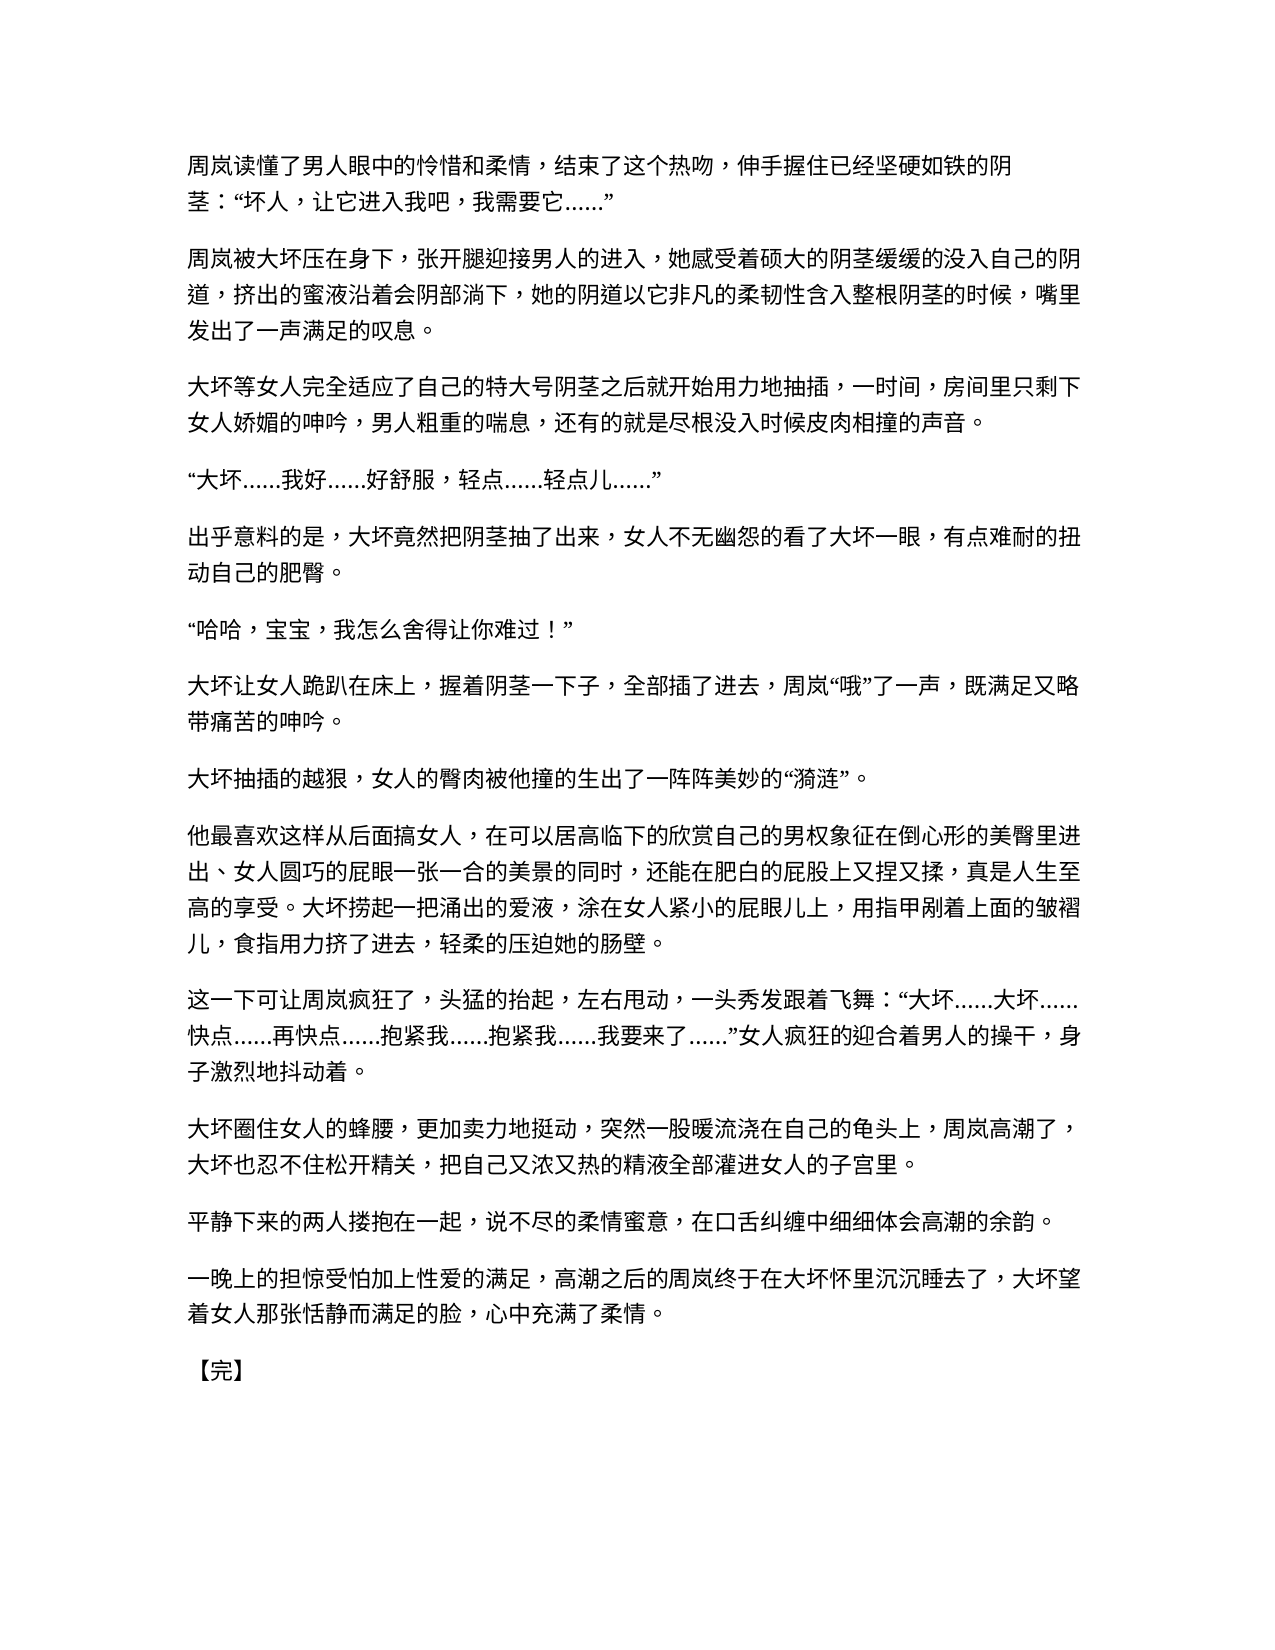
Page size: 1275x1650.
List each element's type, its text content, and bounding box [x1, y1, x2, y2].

text 这一下可让周岚疯狂了，头猛的抬起，左右甩动，一头秀发跟着飞舞：“大坏……大坏……快点……再快点……抱紧我……抱紧我……我要来了……”女人疯狂的迎合着男人的操干，身子激烈地抖动着。 [187, 984, 1087, 1087]
text “大坏……我好……好舒服，轻点……轻点儿……” [187, 464, 1087, 495]
text 他最喜欢这样从后面搞女人，在可以居高临下的欣赏自己的男权象征在倒心形的美臀里进出、女人圆巧的屁眼一张一合的美景的同时，还能在肥白的屁股上又捏又揉，真是人生至高的享受。大坏捞起一把涌出的爱液，涂在女人紧小的屁眼儿上，用指甲剐着上面的皱褶儿，食指用力挤了进去，轻柔的压迫她的肠壁。 [187, 820, 1087, 959]
text 出乎意料的是，大坏竟然把阴茎抽了出来，女人不无幽怨的看了大坏一眼，有点难耐的扭动自己的肥臀。 [187, 521, 1087, 588]
text 大坏圈住女人的蜂腰，更加卖力地挺动，突然一股暖流浇在自己的龟头上，周岚高潮了，大坏也忍不住松开精关，把自己又浓又热的精液全部灌进女人的子宫里。 [187, 1113, 1087, 1180]
text 【完】 [187, 1355, 1087, 1386]
text 大坏抽插的越狠，女人的臀肉被他撞的生出了一阵阵美妙的“漪涟”。 [187, 763, 1087, 794]
text “哈哈，宝宝，我怎么舍得让你难过！” [187, 613, 1087, 645]
text 大坏让女人跪趴在床上，握着阴茎一下子，全部插了进去，周岚“哦”了一声，既满足又略带痛苦的呻吟。 [187, 670, 1087, 737]
text 平静下来的两人搂抱在一起，说不尽的柔情蜜意，在口舌纠缠中细细体会高潮的余韵。 [187, 1206, 1087, 1237]
text 一晚上的担惊受怕加上性爱的满足，高潮之后的周岚终于在大坏怀里沉沉睡去了，大坏望着女人那张恬静而满足的脸，心中充满了柔情。 [187, 1262, 1087, 1330]
text 周岚被大坏压在身下，张开腿迎接男人的进入，她感受着硕大的阴茎缓缓的没入自己的阴道，挤出的蜜液沿着会阴部淌下，她的阴道以它非凡的柔韧性含入整根阴茎的时候，嘴里发出了一声满足的叹息。 [187, 243, 1087, 346]
text 周岚读懂了男人眼中的怜惜和柔情，结束了这个热吻，伸手握住已经坚硬如铁的阴茎：“坏人，让它进入我吧，我需要它……” [187, 150, 1087, 217]
text 大坏等女人完全适应了自己的特大号阴茎之后就开始用力地抽插，一时间，房间里只剩下女人娇媚的呻吟，男人粗重的喘息，还有的就是尽根没入时候皮肉相撞的声音。 [187, 371, 1087, 438]
